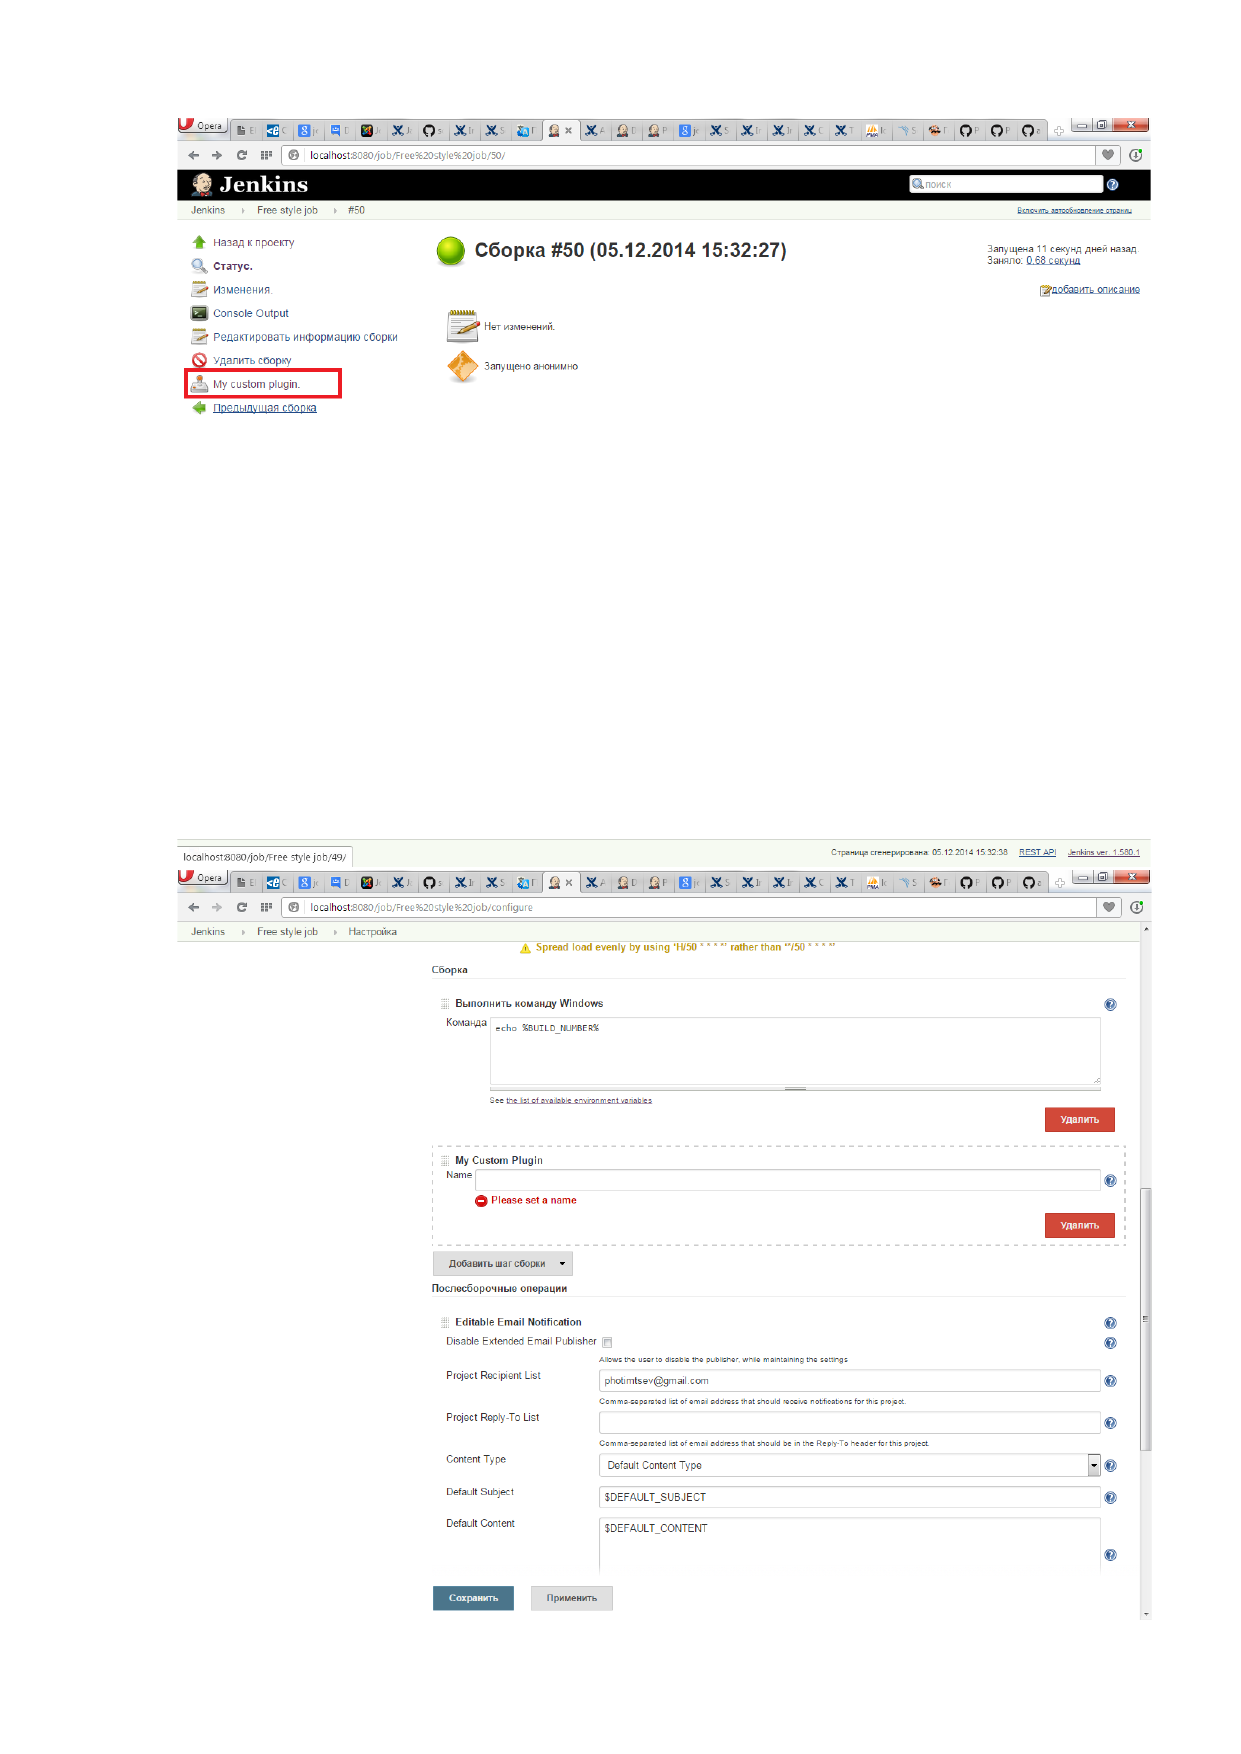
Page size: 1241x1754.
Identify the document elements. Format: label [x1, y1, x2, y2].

picture [177, 118, 1151, 867]
picture [177, 870, 1152, 1620]
